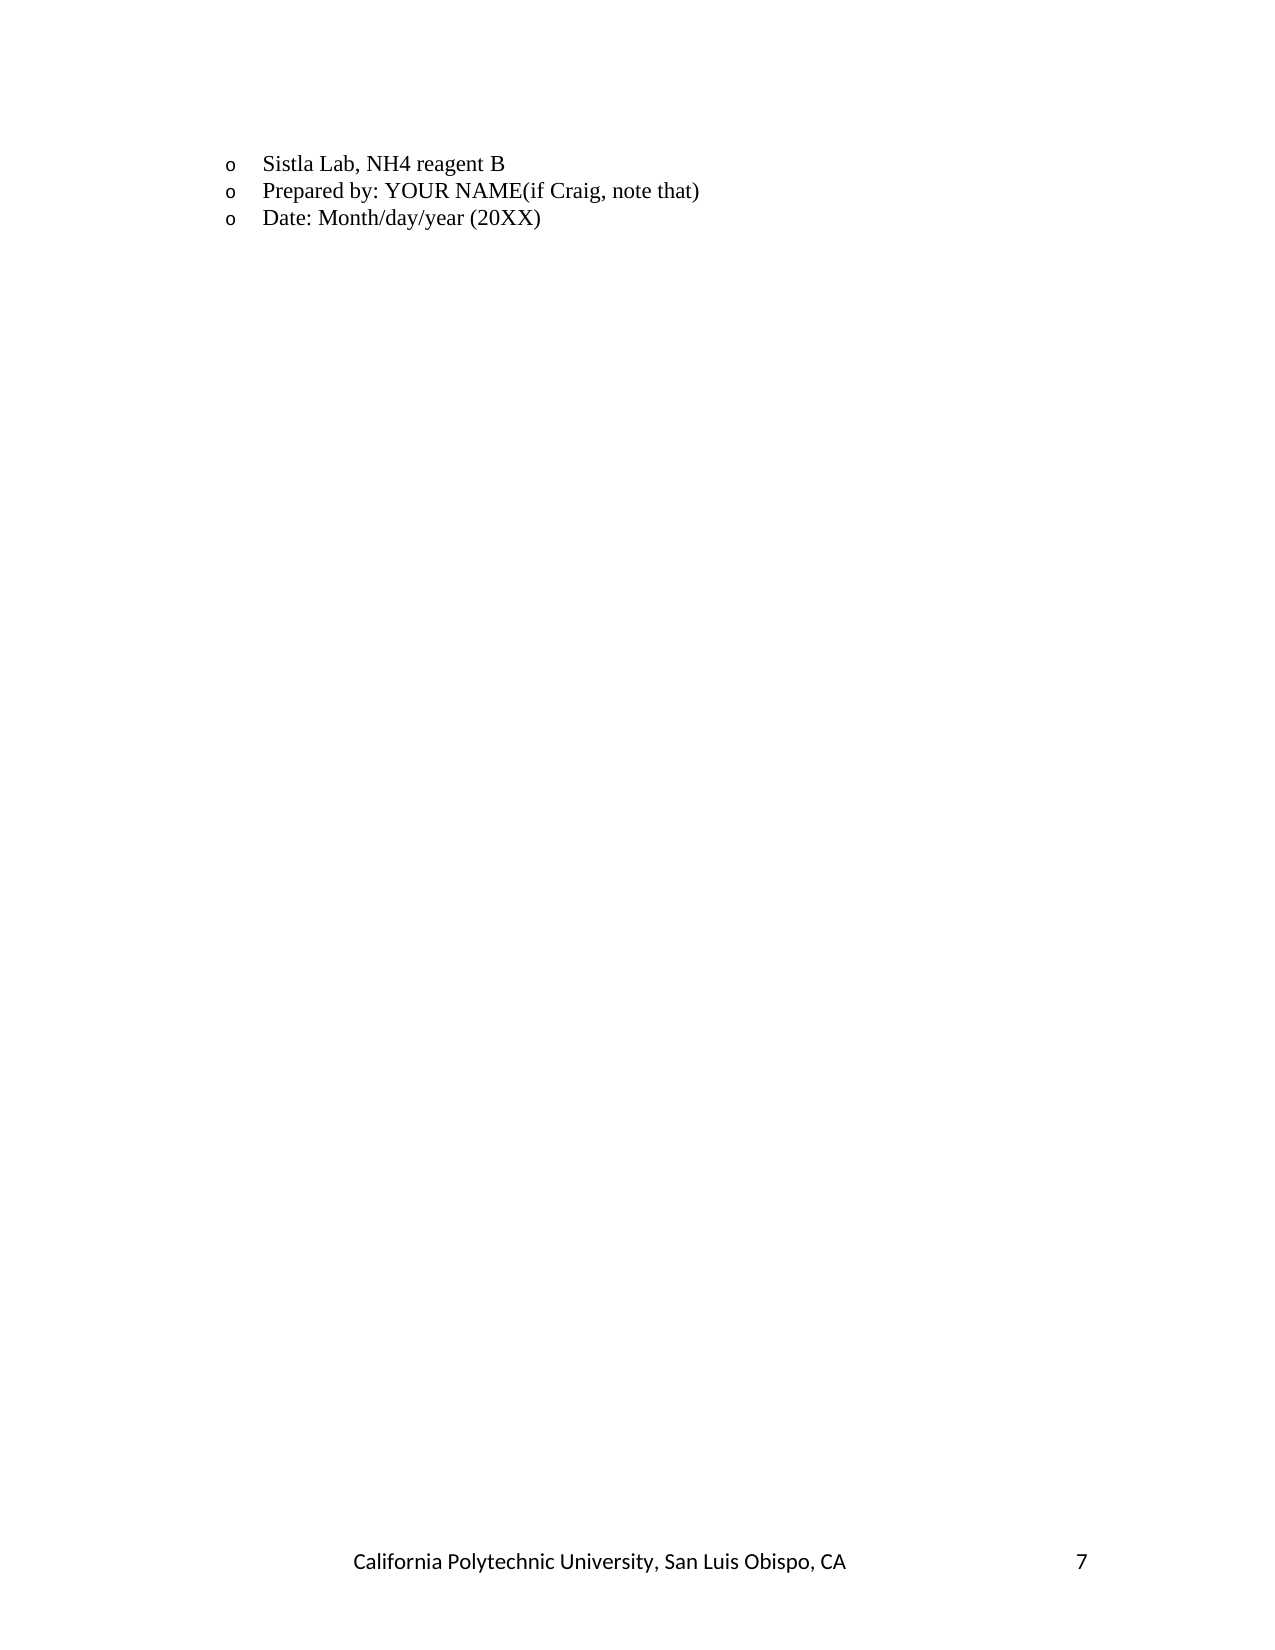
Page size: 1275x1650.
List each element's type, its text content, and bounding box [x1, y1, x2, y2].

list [225, 177, 1162, 204]
list Date: Month/day/year (20XX) [225, 204, 1162, 231]
list Sistla Lab, NH4 reagent B [225, 150, 1162, 177]
